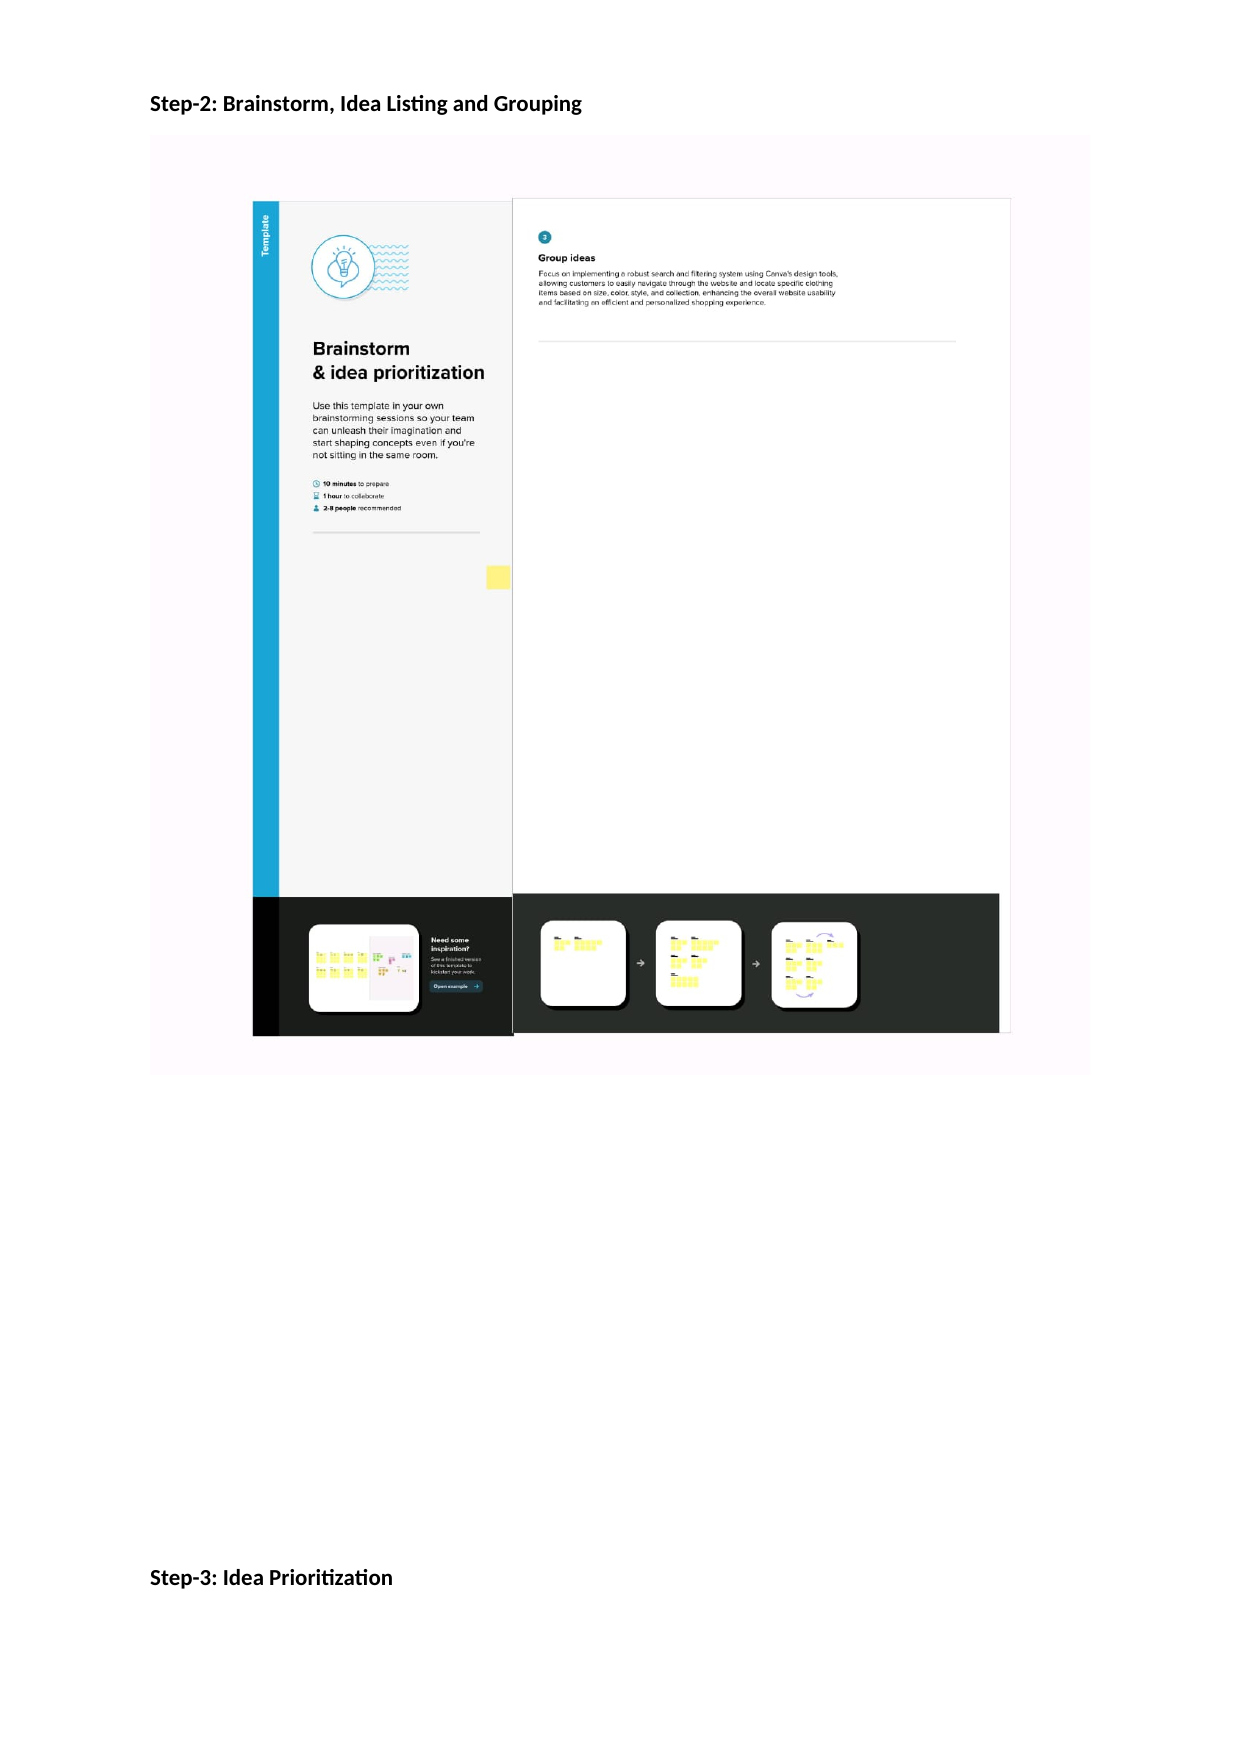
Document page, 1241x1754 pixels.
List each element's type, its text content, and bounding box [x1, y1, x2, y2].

text Step-2: Brainstorm, Idea Listing and Grouping [150, 89, 1090, 117]
picture [150, 135, 1091, 1075]
text Step-3: Idea Prioritization [150, 1563, 1090, 1591]
